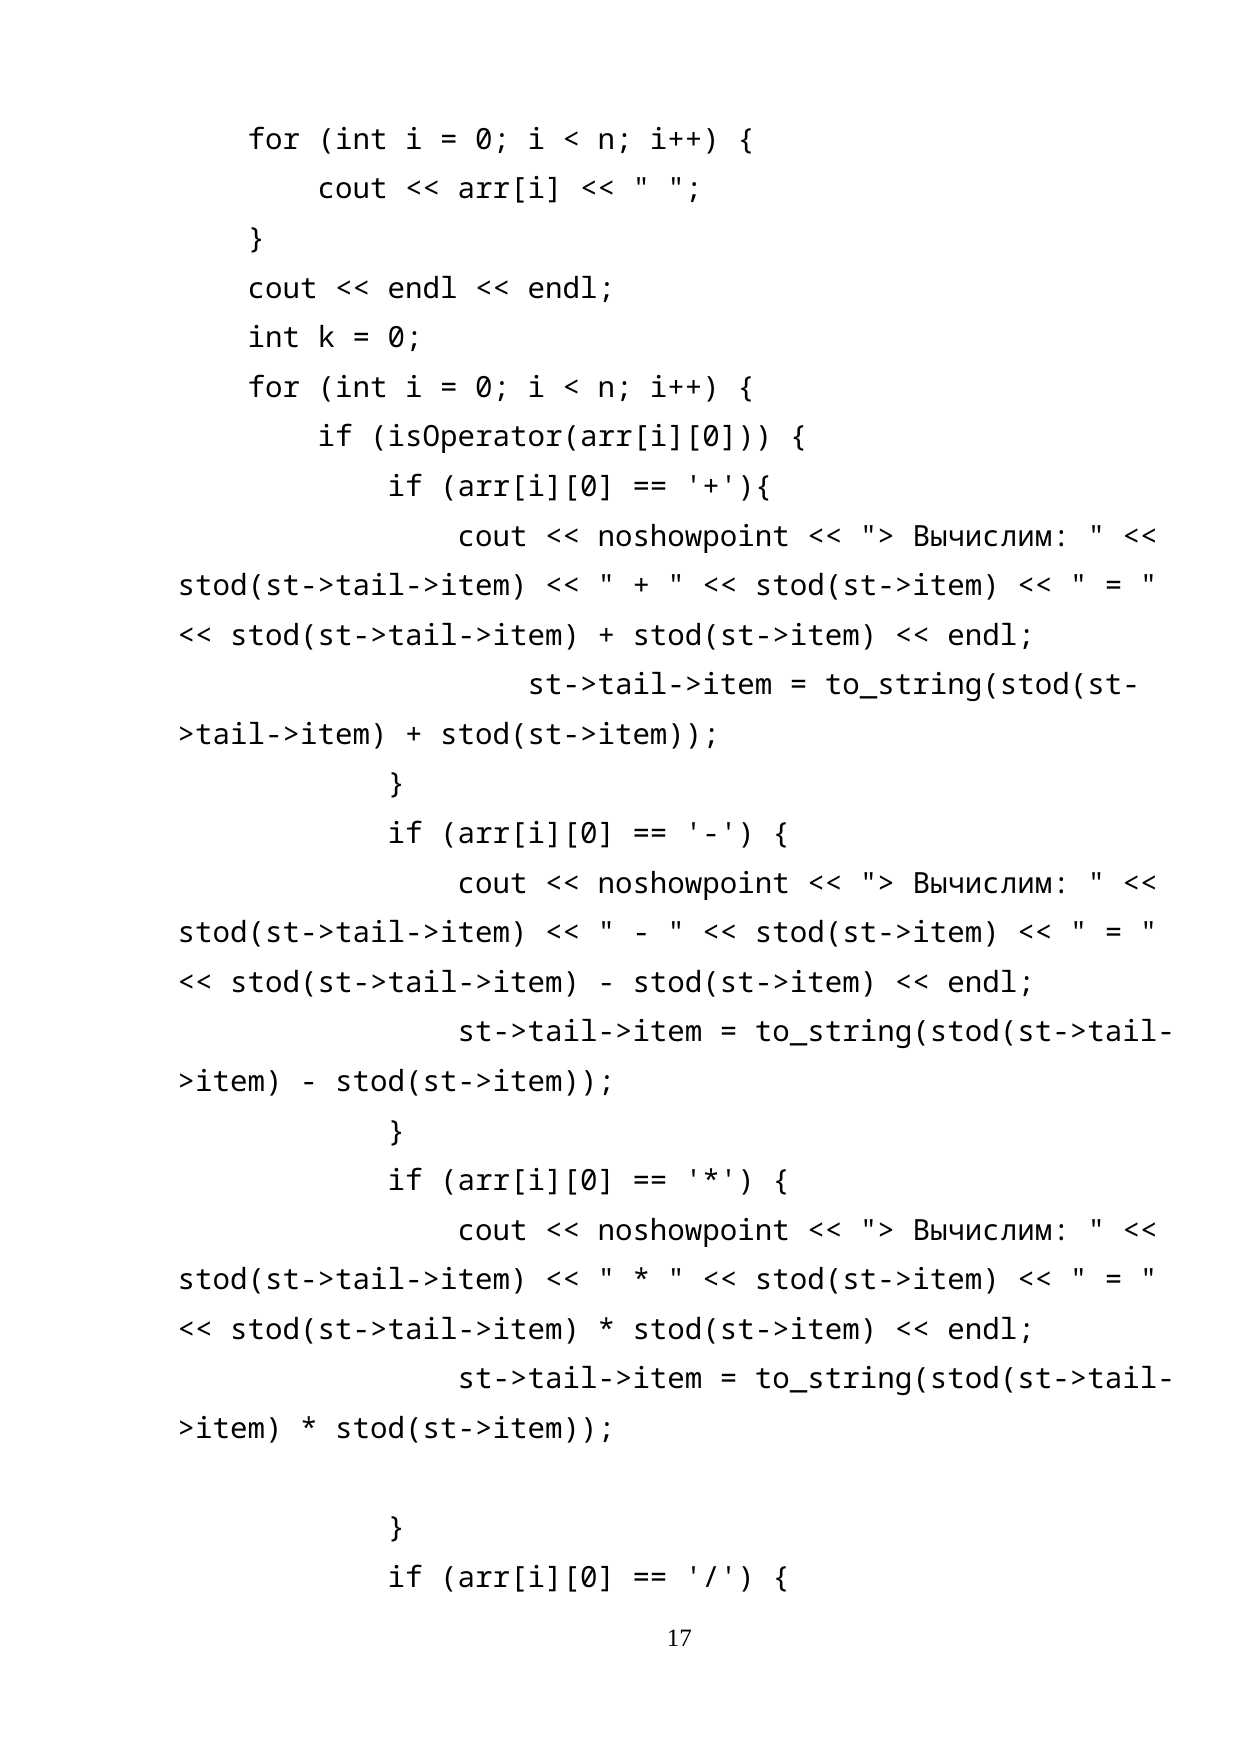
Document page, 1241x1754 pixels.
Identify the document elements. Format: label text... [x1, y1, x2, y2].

text cout << noshowpoint << "> Вычислим: " << stod(st->tail->item) << " + " << stod(st->item) << " = " << stod(st->tail->item) + stod(st->item) << endl; [177, 515, 1181, 654]
text if (isOperator(arr[i][0])) { [177, 416, 1181, 455]
text } [177, 1110, 1181, 1149]
text st->tail->item = to_string(stod(st->tail->item) - stod(st->item)); [177, 1011, 1181, 1100]
text st->tail->item = to_string(stod(st->tail->item) + stod(st->item)); [177, 663, 1181, 753]
text if (arr[i][0] == '-') { [177, 812, 1181, 852]
text } [177, 217, 1181, 257]
text cout << endl << endl; [177, 267, 1181, 307]
text if (arr[i][0] == '/') { [177, 1556, 1181, 1596]
text for (int i = 0; i < n; i++) { [177, 118, 1181, 158]
text cout << arr[i] << " "; [177, 168, 1181, 207]
text } [177, 1506, 1181, 1546]
text if (arr[i][0] == '+'){ [177, 465, 1181, 505]
text for (int i = 0; i < n; i++) { [177, 366, 1181, 406]
text if (arr[i][0] == '*') { [177, 1159, 1181, 1199]
text st->tail->item = to_string(stod(st->tail->item) * stod(st->item)); [177, 1358, 1181, 1447]
text cout << noshowpoint << "> Вычислим: " << stod(st->tail->item) << " - " << stod(st->item) << " = " << stod(st->tail->item) - stod(st->item) << endl; [177, 862, 1181, 1001]
text int k = 0; [177, 316, 1181, 356]
text cout << noshowpoint << "> Вычислим: " << stod(st->tail->item) << " * " << stod(st->item) << " = " << stod(st->tail->item) * stod(st->item) << endl; [177, 1209, 1181, 1348]
text } [177, 763, 1181, 802]
